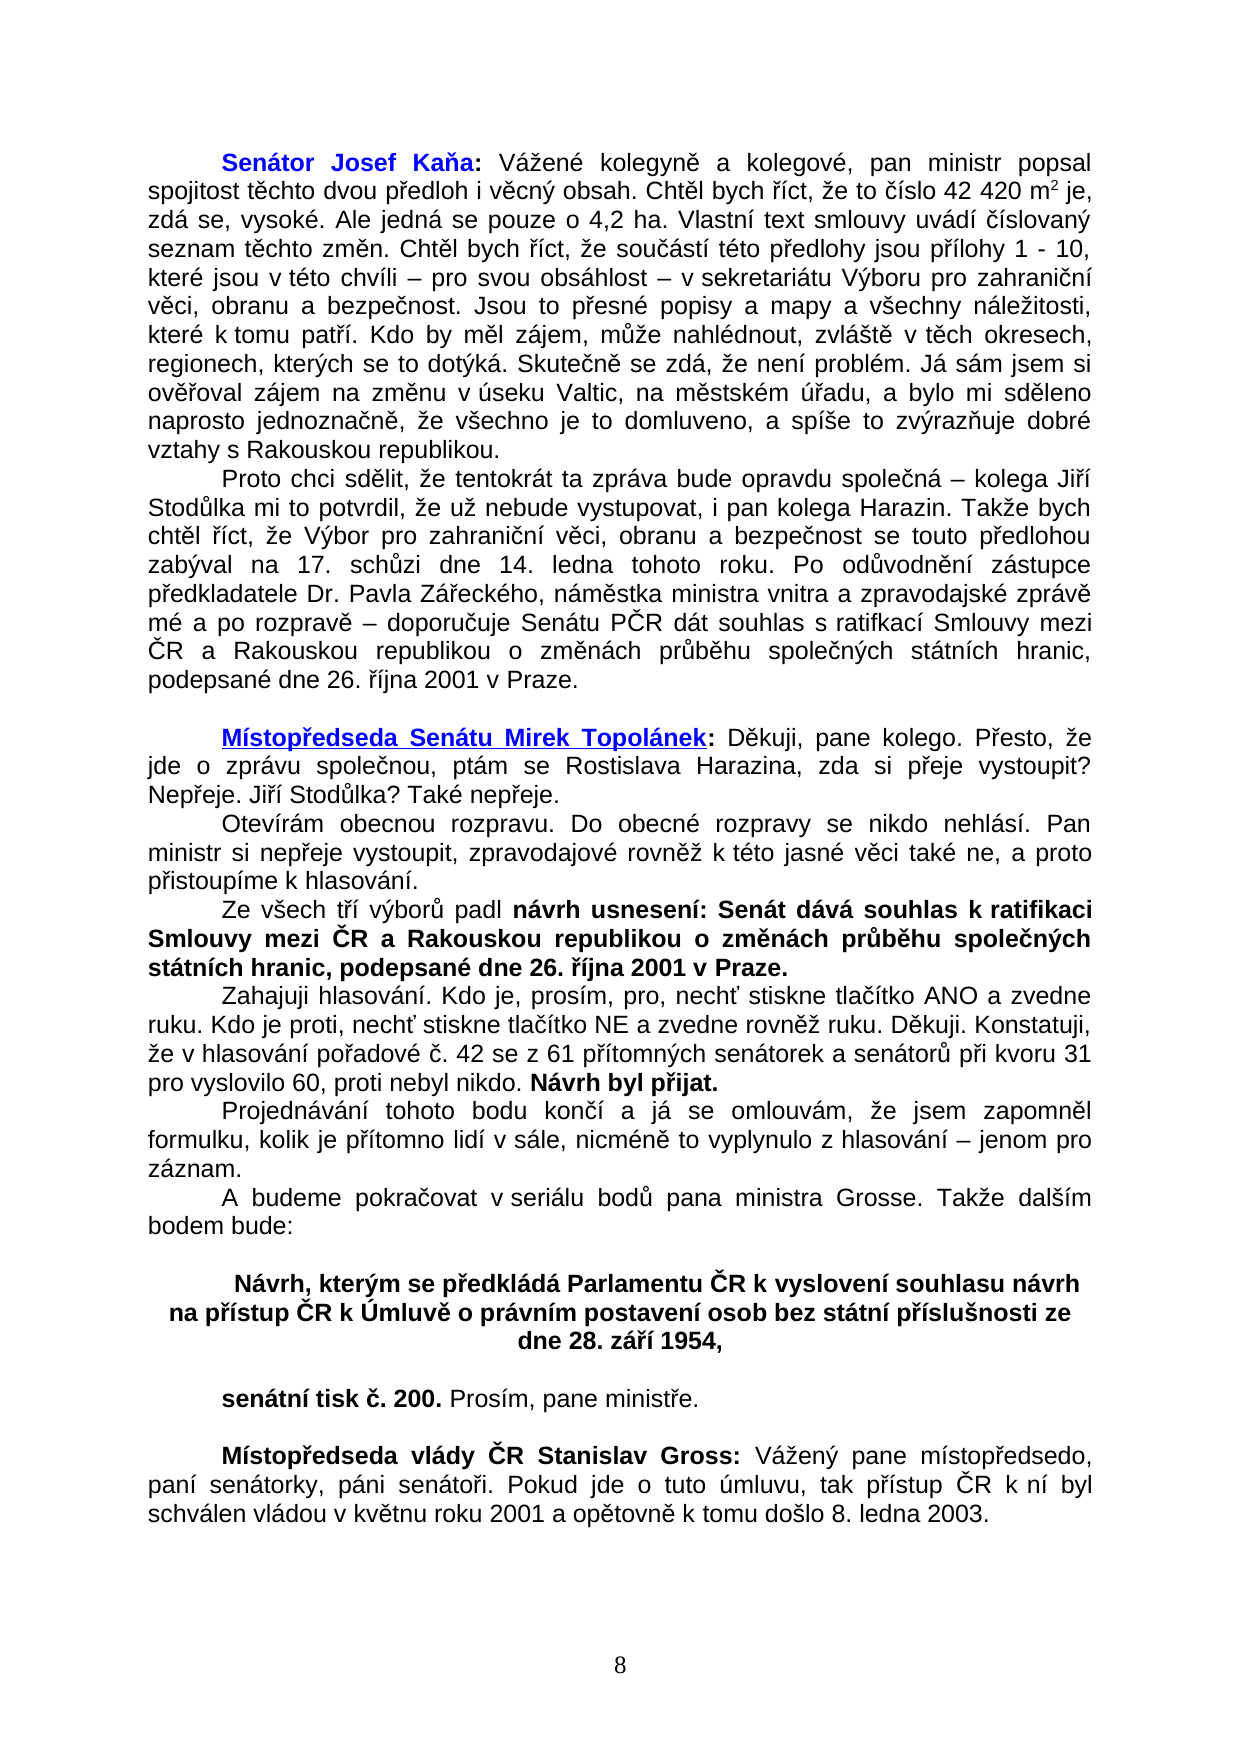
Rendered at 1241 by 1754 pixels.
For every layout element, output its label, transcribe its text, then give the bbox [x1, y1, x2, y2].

text Otevírám obecnou rozpravu. Do obecné rozpravy se nikdo nehlásí. Pan ministr si nepřeje vystoupit, zpravodajové rovněž k této jasné věci také ne, a proto přistoupíme k hlasování. [148, 809, 1093, 895]
text Zahajuji hlasování. Kdo je, prosím, pro, nechť stiskne tlačítko ANO a zvedne ruku. Kdo je proti, nechť stiskne tlačítko NE a zvedne rovněž ruku. Děkuji. Konstatuji, že v hlasování pořadové č. 42 se z 61 přítomných senátorek a senátorů při kvoru 31 pro vyslovilo 60, proti nebyl nikdo. Návrh byl přijat. [148, 981, 1093, 1096]
text senátní tisk č. 200. Prosím, pane ministře. [148, 1384, 1093, 1413]
text A budeme pokračovat v seriálu bodů pana ministra Grosse. Takže dalším bodem bude: [148, 1183, 1093, 1240]
text Proto chci sdělit, že tentokrát ta zpráva bude opravdu společná – kolega Jiří Stodůlka mi to potvrdil, že už nebude vystupovat, i pan kolega Harazin. Takže bych chtěl říct, že Výbor pro zahraniční věci, obranu a bezpečnost se touto předlohou zabýval na 17. schůzi dne 14. ledna tohoto roku. Po odůvodnění zástupce předkladatele Dr. Pavla Zářeckého, náměstka ministra vnitra a zpravodajské zprávě mé a po rozpravě – doporučuje Senátu PČR dát souhlas s ratifkací Smlouvy mezi ČR a Rakouskou republikou o změnách průběhu společných státních hranic, podepsané dne 26. října 2001 v Praze. [148, 464, 1093, 694]
text Senátor Josef Kaňa: Vážené kolegyně a kolegové, pan ministr popsal spojitost těchto dvou předloh i věcný obsah. Chtěl bych říct, že to číslo 42 420 m2 je, zdá se, vysoké. Ale jedná se pouze o 4,2 ha. Vlastní text smlouvy uvádí číslovaný seznam těchto změn. Chtěl bych říct, že součástí této předlohy jsou přílohy 1 - 10, které jsou v této chvíli – pro svou obsáhlost – v sekretariátu Výboru pro zahraniční věci, obranu a bezpečnost. Jsou to přesné popisy a mapy a všechny náležitosti, které k tomu patří. Kdo by měl zájem, může nahlédnout, zvláště v těch okresech, regionech, kterých se to dotýká. Skutečně se zdá, že není problém. Já sám jsem si ověřoval zájem na změnu v úseku Valtic, na městském úřadu, a bylo mi sděleno naprosto jednoznačně, že všechno je to domluveno, a spíše to zvýrazňuje dobré vztahy s Rakouskou republikou. [148, 148, 1093, 464]
text <A NAME='st200'></A>Návrh, kterým se předkládá Parlamentu ČR k vyslovení souhlasu návrh na přístup ČR k Úmluvě o právním postavení osob bez státní příslušnosti ze dne 28. září 1954, [148, 1269, 1093, 1355]
text Ze všech tří výborů padl návrh usnesení: Senát dává souhlas k ratifikaci Smlouvy mezi ČR a Rakouskou republikou o změnách průběhu společných státních hranic, podepsané dne 26. října 2001 v Praze. [148, 895, 1093, 981]
text Místopředseda vlády ČR Stanislav Gross: Vážený pane místopředsedo, paní senátorky, páni senátoři. Pokud jde o tuto úmluvu, tak přístup ČR k ní byl schválen vládou v květnu roku 2001 a opětovně k tomu došlo 8. ledna 2003. [148, 1441, 1093, 1528]
text Místopředseda Senátu Mirek Topolánek: Děkuji, pane kolego. Přesto, že jde o zprávu společnou, ptám se Rostislava Harazina, zda si přeje vystoupit? Nepřeje. Jiří Stodůlka? Také nepřeje. [148, 723, 1093, 809]
text Projednávání tohoto bodu končí a já se omlouvám, že jsem zapomněl formulku, kolik je přítomno lidí v sále, nicméně to vyplynulo z hlasování – jenom pro záznam. [148, 1096, 1093, 1183]
